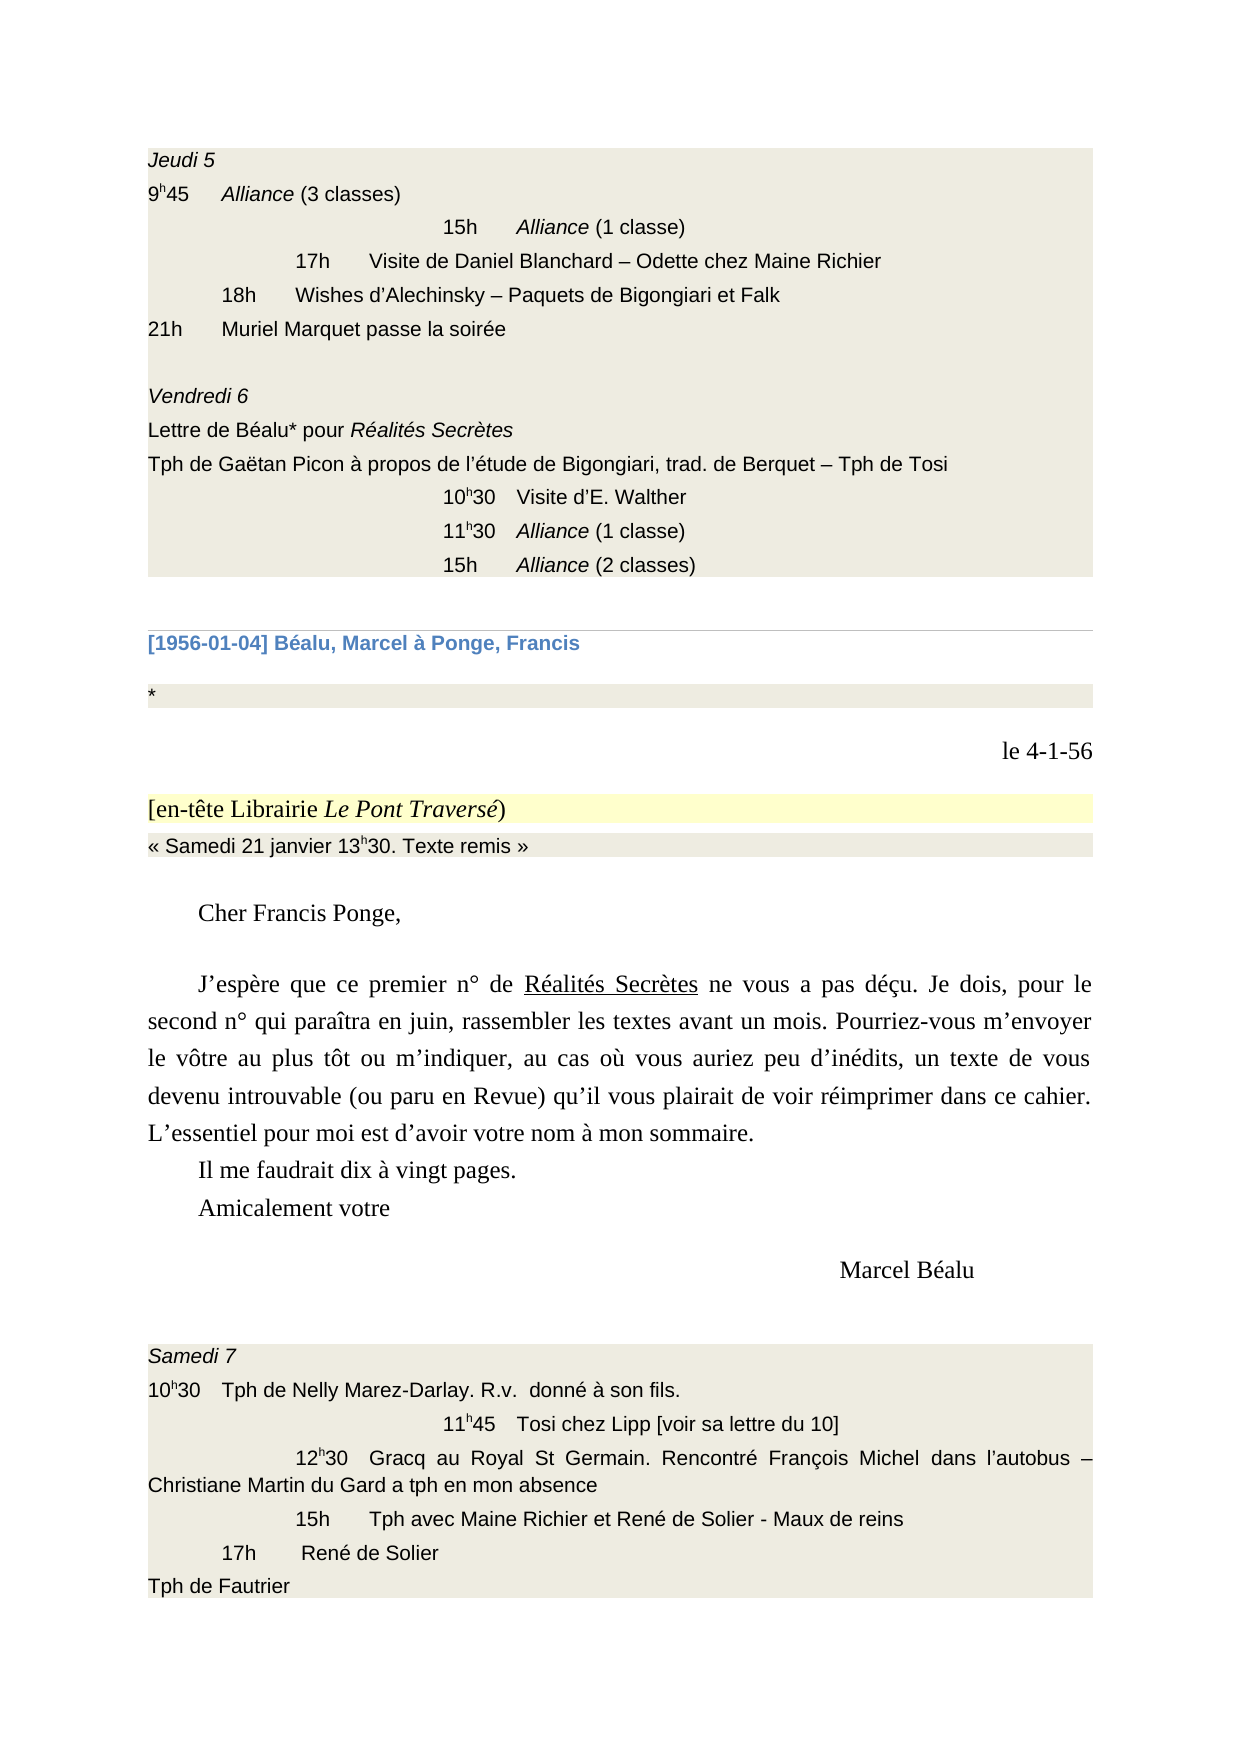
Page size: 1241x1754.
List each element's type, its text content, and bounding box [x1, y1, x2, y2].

text [en-tête Librairie Le Pont Traversé) [148, 794, 1093, 823]
text le 4-1-56 [148, 736, 1093, 765]
text 18h Wishes d’Alechinsky – Paquets de Bigongiari et Falk [148, 283, 1093, 307]
text Cher Francis Ponge, [148, 898, 1093, 927]
text « Samedi 21 janvier 13h30. Texte remis » [148, 833, 1093, 857]
text Marcel Béalu [148, 1255, 974, 1284]
text 15h Tph avec Maine Richier et René de Solier - Maux de reins [148, 1507, 1093, 1531]
text Vendredi 6 [148, 384, 1093, 408]
text 17h Visite de Daniel Blanchard – Odette chez Maine Richier [148, 249, 1093, 273]
text 21h Muriel Marquet passe la soirée [148, 316, 1093, 340]
text J’espère que ce premier n° de Réalités Secrètes ne vous a pas déçu. Je dois, pour le second n° qui paraîtra en juin, rassembler les textes avant un mois. Pourriez-vous m’envoyer le vôtre au plus tôt ou m’indiquer, au cas où vous auriez peu d’inédits, un texte de vous devenu introuvable (ou paru en Revue) qu’il vous plairait de voir réimprimer dans ce cahier. L’essentiel pour moi est d’avoir votre nom à mon sommaire. [148, 969, 1093, 1147]
text Jeudi 5 [148, 148, 1093, 172]
text 10h30 Tph de Nelly Marez-Darlay. R.v. donné à son fils. [148, 1378, 1093, 1402]
text Amicalement votre [148, 1193, 1093, 1221]
text 15h Alliance (2 classes) [148, 553, 1093, 577]
text Il me faudrait dix à vingt pages. [148, 1155, 1093, 1184]
text Lettre de Béalu* pour Réalités Secrètes [148, 418, 1093, 442]
text 12h30 Gracq au Royal St Germain. Rencontré François Michel dans l’autobus – Christiane Martin du Gard a tph en mon absence [148, 1445, 1093, 1497]
text 11h45 Tosi chez Lipp [voir sa lettre du 10] [148, 1412, 1093, 1436]
text Samedi 7 [148, 1344, 1093, 1368]
text Tph de Gaëtan Picon à propos de l’étude de Bigongiari, trad. de Berquet – Tph de Tosi [148, 451, 1093, 475]
text 15h Alliance (1 classe) [148, 215, 1093, 239]
text * [148, 684, 1093, 708]
text 17h René de Solier [148, 1540, 1093, 1564]
text 9h45 Alliance (3 classes) [148, 181, 1093, 205]
subtitle [1956-01-04] Béalu, Marcel à Ponge, Francis [148, 631, 1093, 655]
text 10h30 Visite d’E. Walther [148, 485, 1093, 509]
text 11h30 Alliance (1 classe) [148, 519, 1093, 543]
text Tph de Fautrier [148, 1574, 1093, 1598]
